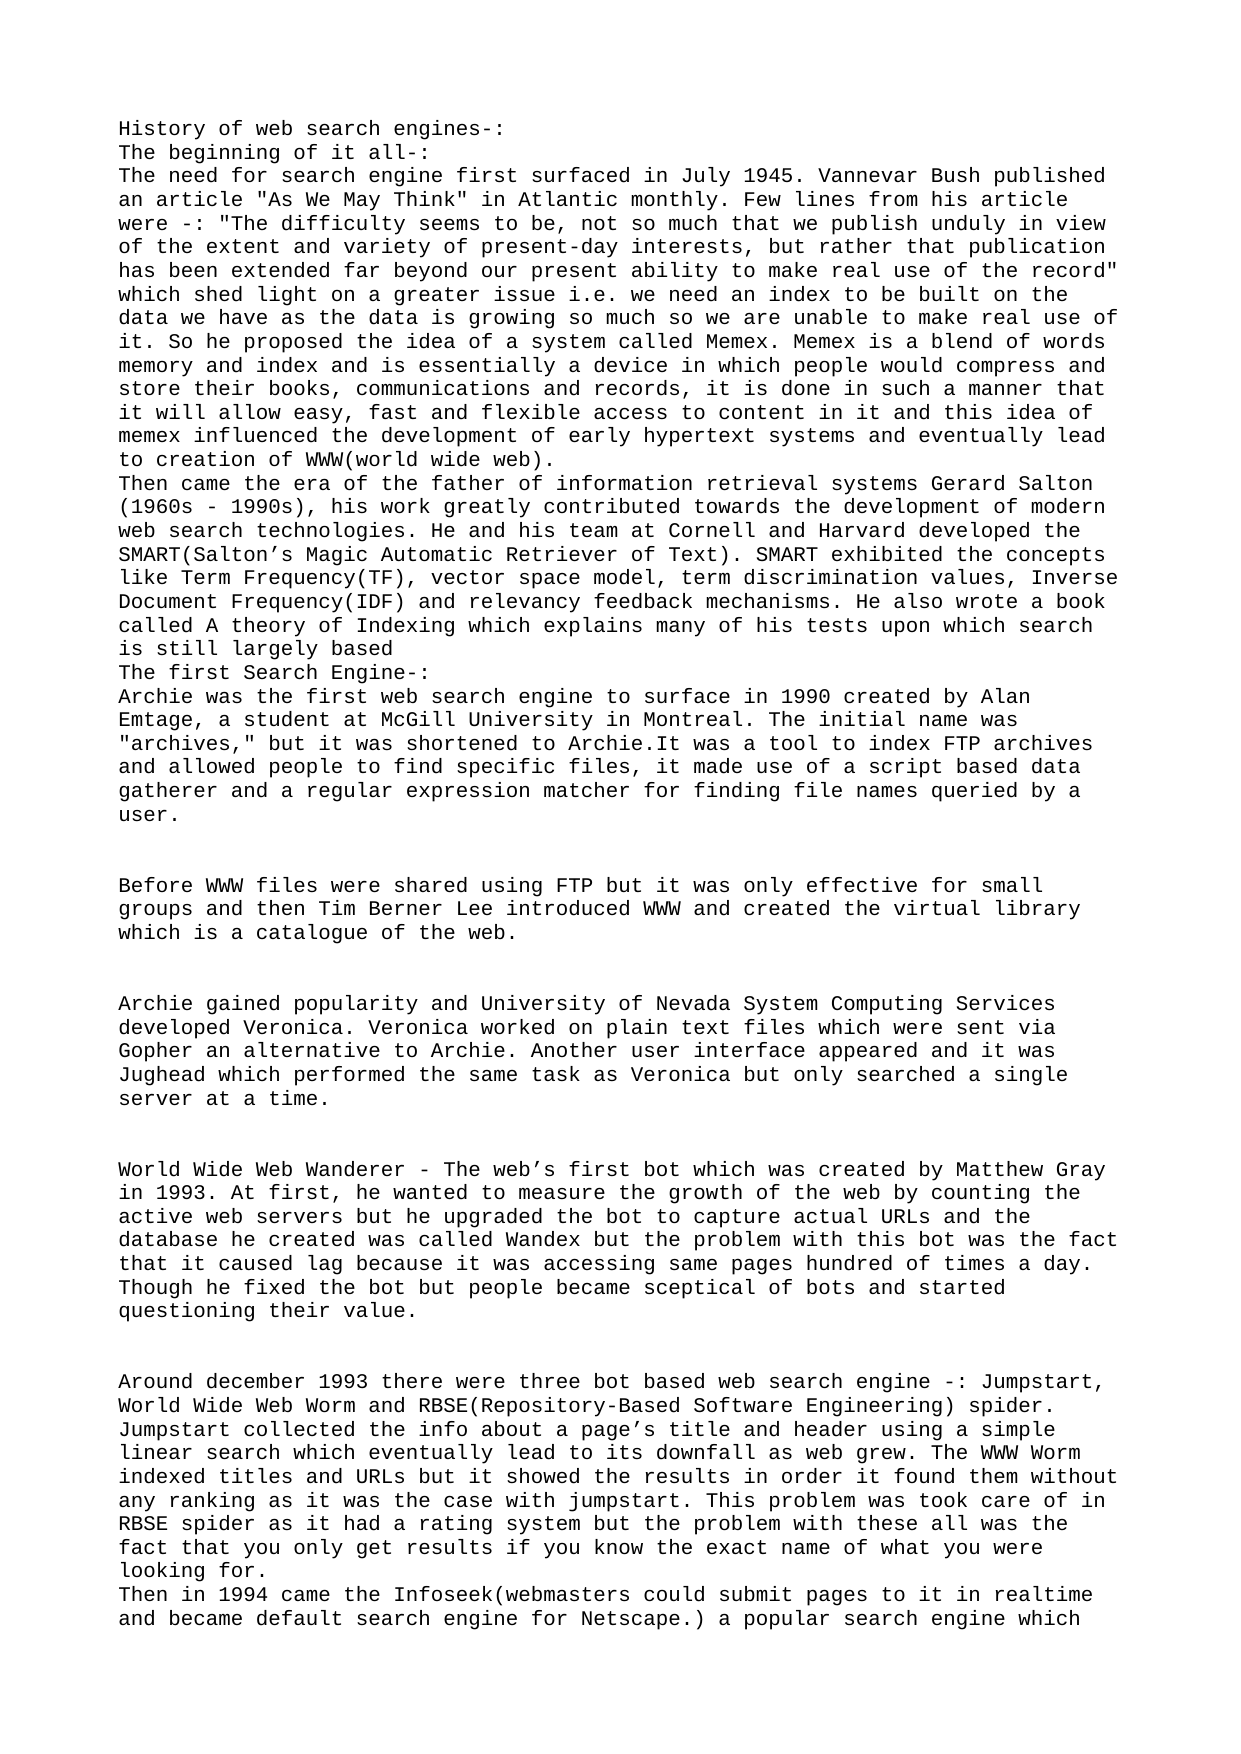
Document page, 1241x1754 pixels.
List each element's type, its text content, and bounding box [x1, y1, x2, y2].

text Archie was the first web search engine to surface in 1990 created by Alan Emtage, a student at McGill University in Montreal. The initial name was "archives," but it was shortened to Archie.It was a tool to index FTP archives and allowed people to find specific files, it made use of a script based data gatherer and a regular expression matcher for finding file names queried by a user. [118, 686, 1122, 827]
text Then came the era of the father of information retrieval systems Gerard Salton (1960s - 1990s), his work greatly contributed towards the development of modern web search technologies. He and his team at Cornell and Harvard developed the SMART(Salton’s Magic Automatic Retriever of Text). SMART exhibited the concepts like Term Frequency(TF), vector space model, term discrimination values, Inverse Document Frequency(IDF) and relevancy feedback mechanisms. He also wrote a book called A theory of Indexing which explains many of his tests upon which search is still largely based [118, 473, 1122, 662]
text The need for search engine first surfaced in July 1945. Vannevar Bush published an article "As We May Think" in Atlantic monthly. Few lines from his article were -: "The difficulty seems to be, not so much that we publish unduly in view of the extent and variety of present-day interests, but rather that publication has been extended far beyond our present ability to make real use of the record" which shed light on a greater issue i.e. we need an index to be built on the data we have as the data is growing so much so we are unable to make real use of it. So he proposed the idea of a system called Memex. Memex is a blend of words memory and index and is essentially a device in which people would compress and store their books, communications and records, it is done in such a manner that it will allow easy, fast and flexible access to content in it and this idea of memex influenced the development of early hypertext systems and eventually lead to creation of WWW(world wide web). [118, 165, 1122, 473]
text The beginning of it all-: [118, 142, 1122, 165]
text History of web search engines-: [118, 118, 1122, 142]
text Around december 1993 there were three bot based web search engine -: Jumpstart, World Wide Web Worm and RBSE(Repository-Based Software Engineering) spider. Jumpstart collected the info about a page’s title and header using a simple linear search which eventually lead to its downfall as web grew. The WWW Worm indexed titles and URLs but it showed the results in order it found them without any ranking as it was the case with jumpstart. This problem was took care of in RBSE spider as it had a rating system but the problem with these all was the fact that you only get results if you know the exact name of what you were looking for. [118, 1371, 1122, 1584]
text The first Search Engine-: [118, 662, 1122, 686]
text World Wide Web Wanderer - The web’s first bot which was created by Matthew Gray in 1993. At first, he wanted to measure the growth of the web by counting the active web servers but he upgraded the bot to capture actual URLs and the database he created was called Wandex but the problem with this bot was the fact that it caused lag because it was accessing same pages hundred of times a day. Though he fixed the bot but people became sceptical of bots and started questioning their value. [118, 1158, 1122, 1324]
text Before WWW files were shared using FTP but it was only effective for small groups and then Tim Berner Lee introduced WWW and created the virtual library which is a catalogue of the web. [118, 875, 1122, 946]
text Archie gained popularity and University of Nevada System Computing Services developed Veronica. Veronica worked on plain text files which were sent via Gopher an alternative to Archie. Another user interface appeared and it was Jughead which performed the same task as Veronica but only searched a single server at a time. [118, 993, 1122, 1111]
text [118, 1584, 1122, 1631]
